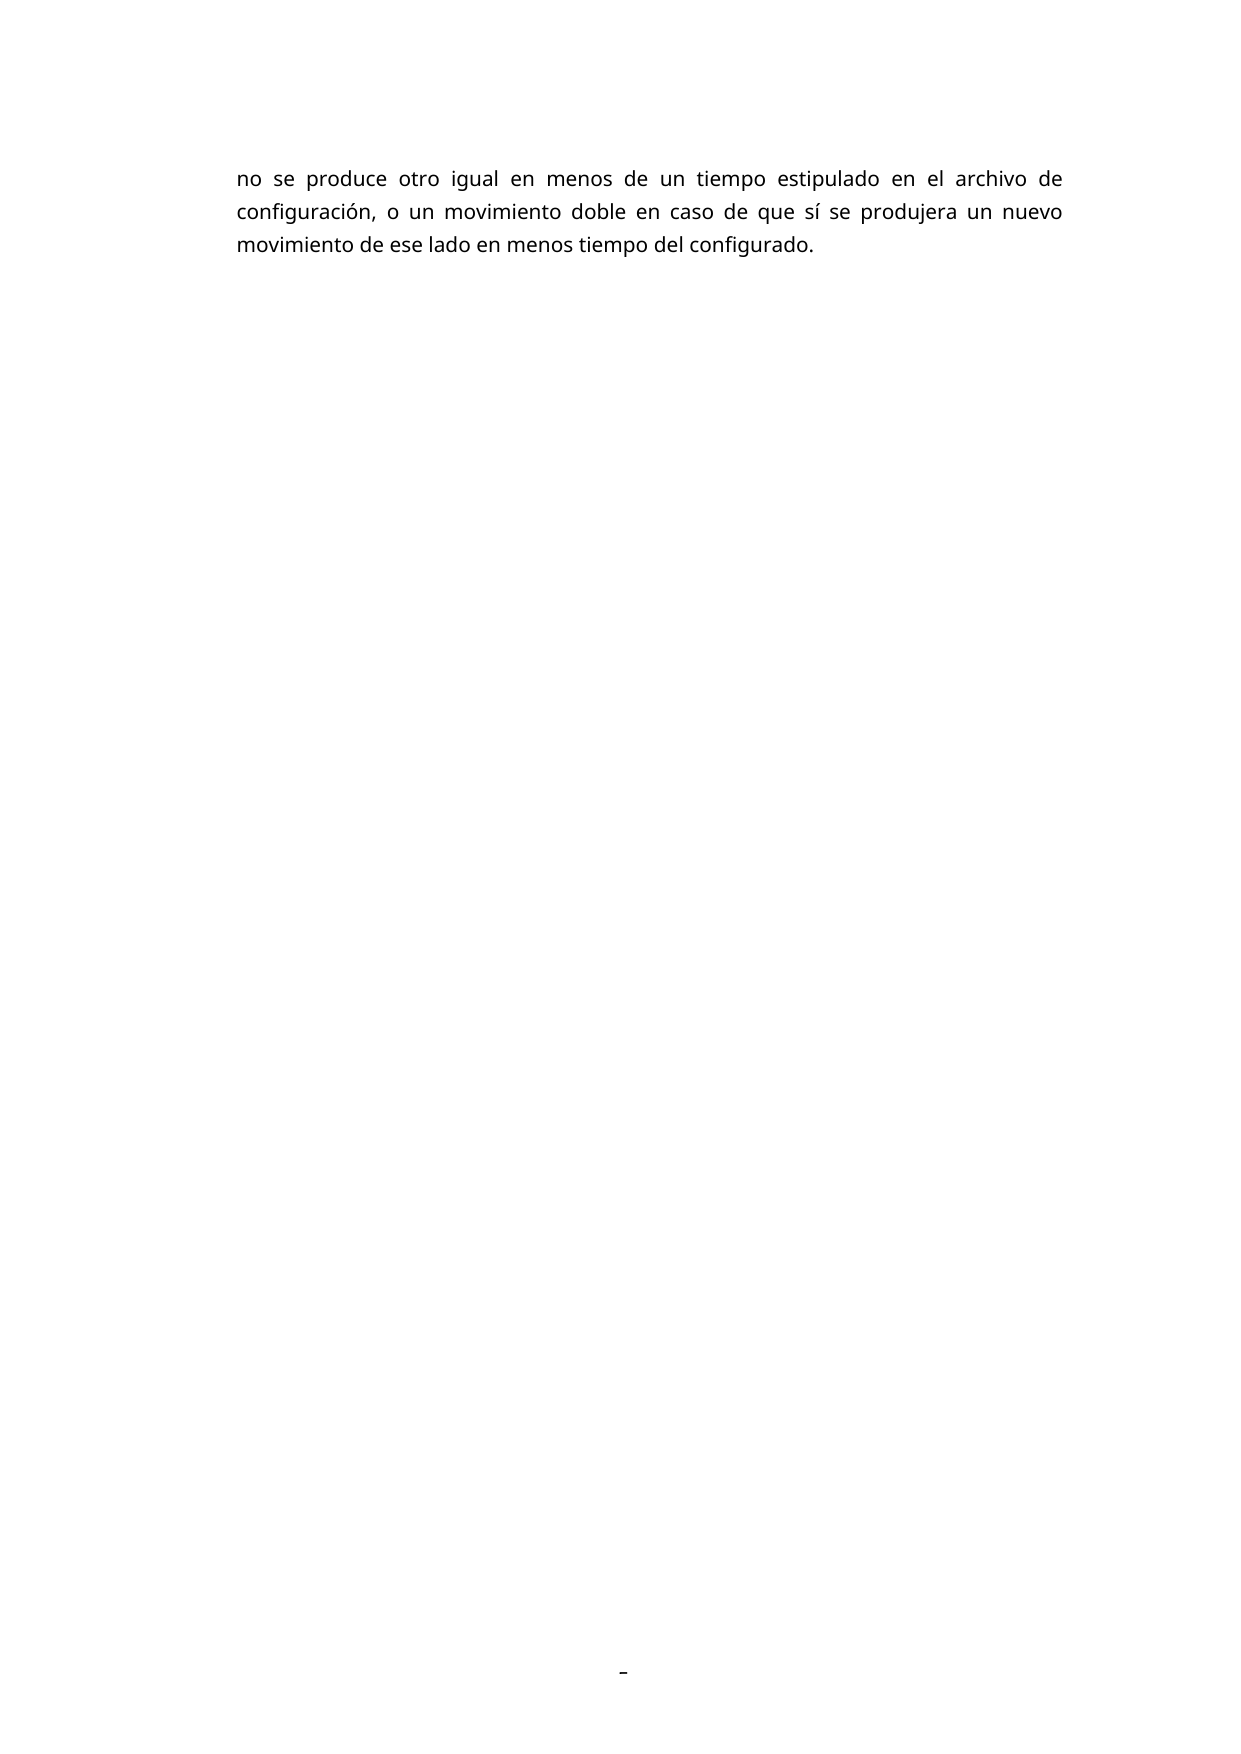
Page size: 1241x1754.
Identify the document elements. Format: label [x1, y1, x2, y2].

text [236, 164, 1063, 258]
